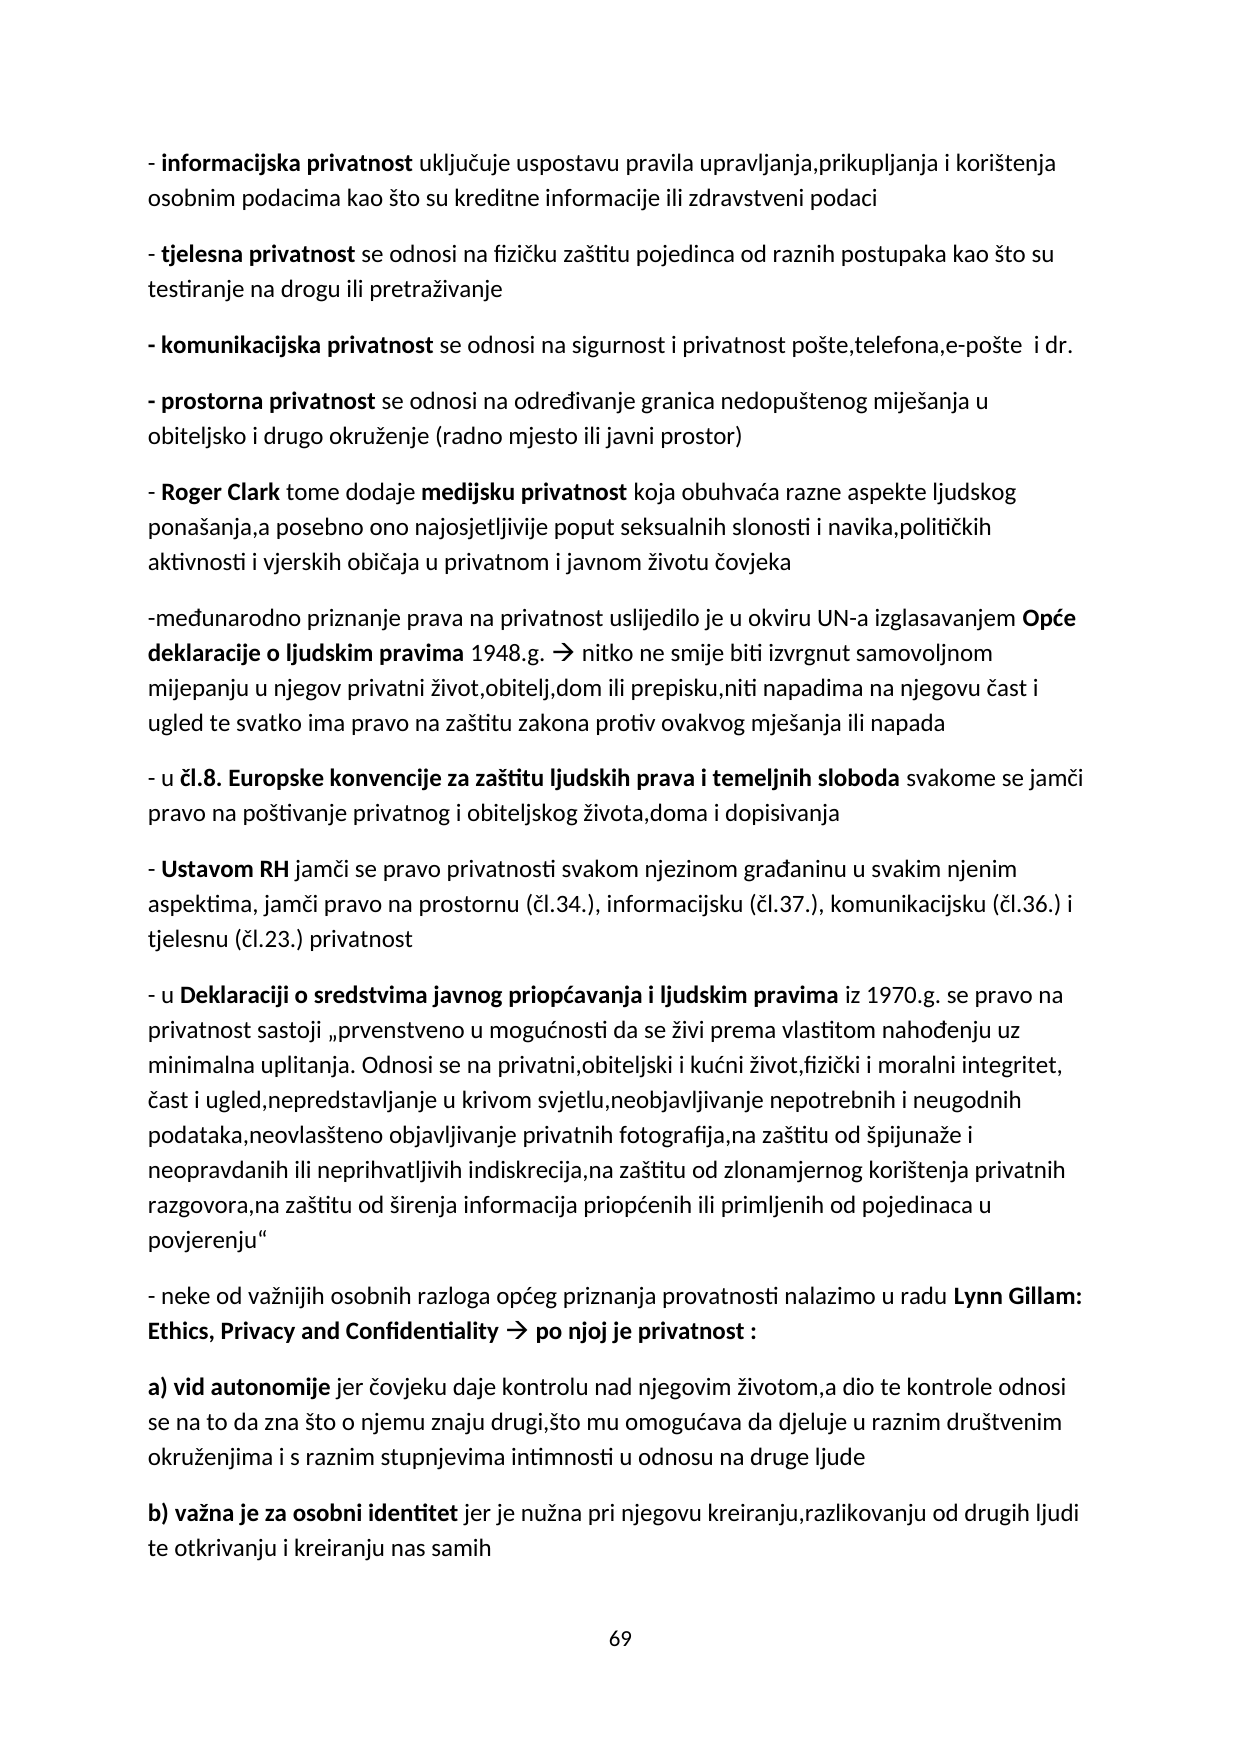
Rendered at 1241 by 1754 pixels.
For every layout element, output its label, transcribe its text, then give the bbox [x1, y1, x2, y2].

text - prostorna privatnost se odnosi na određivanje granica nedopuštenog miješanja u obiteljsko i drugo okruženje (radno mjesto ili javni prostor) [148, 385, 1093, 451]
text - u Deklaraciji o sredstvima javnog priopćavanja i ljudskim pravima iz 1970.g. se pravo na privatnost sastoji „prvenstveno u mogućnosti da se živi prema vlastitom nahođenju uz minimalna uplitanja. Odnosi se na privatni,obiteljski i kućni život,fizički i moralni integritet, čast i ugled,nepredstavljanje u krivom svjetlu,neobjavljivanje nepotrebnih i neugodnih podataka,neovlasšteno objavljivanje privatnih fotografija,na zaštitu od špijunaže i neopravdanih ili neprihvatljivih indiskrecija,na zaštitu od zlonamjernog korištenja privatnih razgovora,na zaštitu od širenja informacija priopćenih ili primljenih od pojedinaca u povjerenju“ [148, 979, 1093, 1255]
text - Roger Clark tome dodaje medijsku privatnost koja obuhvaća razne aspekte ljudskog ponašanja,a posebno ono najosjetljivije poput seksualnih slonosti i navika,političkih aktivnosti i vjerskih običaja u privatnom i javnom životu čovjeka [148, 476, 1093, 576]
text - Ustavom RH jamči se pravo privatnosti svakom njezinom građaninu u svakim njenim aspektima, jamči pravo na prostornu (čl.34.), informacijsku (čl.37.), komunikacijsku (čl.36.) i tjelesnu (čl.23.) privatnost [148, 853, 1093, 954]
text -međunarodno priznanje prava na privatnost uslijedilo je u okviru UN-a izglasavanjem Opće deklaracije o ljudskim pravima 1948.g. nitko ne smije biti izvrgnut samovoljnom mijepanju u njegov privatni život,obitelj,dom ili prepisku,niti napadima na njegovu čast i ugled te svatko ima pravo na zaštitu zakona protiv ovakvog mješanja ili napada [148, 602, 1093, 737]
text b) važna je za osobni identitet jer je nužna pri njegovu kreiranju,razlikovanju od drugih ljudi te otkrivanju i kreiranju nas samih [148, 1497, 1093, 1562]
text a) vid autonomije jer čovjeku daje kontrolu nad njegovim životom,a dio te kontrole odnosi se na to da zna što o njemu znaju drugi,što mu omogućava da djeluje u raznim društvenim okruženjima i s raznim stupnjevima intimnosti u odnosu na druge ljude [148, 1371, 1093, 1471]
text - neke od važnijih osobnih razloga općeg priznanja provatnosti nalazimo u radu Lynn Gillam: Ethics, Privacy and Confidentiality po njoj je privatnost : [148, 1280, 1093, 1346]
text - komunikacijska privatnost se odnosi na sigurnost i privatnost pošte,telefona,e-pošte i dr. [148, 329, 1093, 360]
text - tjelesna privatnost se odnosi na fizičku zaštitu pojedinca od raznih postupaka kao što su testiranje na drogu ili pretraživanje [148, 238, 1093, 304]
text - informacijska privatnost uključuje uspostavu pravila upravljanja,prikupljanja i korištenja osobnim podacima kao što su kreditne informacije ili zdravstveni podaci [148, 148, 1093, 213]
text - u čl.8. Europske konvencije za zaštitu ljudskih prava i temeljnih sloboda svakome se jamči pravo na poštivanje privatnog i obiteljskog života,doma i dopisivanja [148, 763, 1093, 828]
